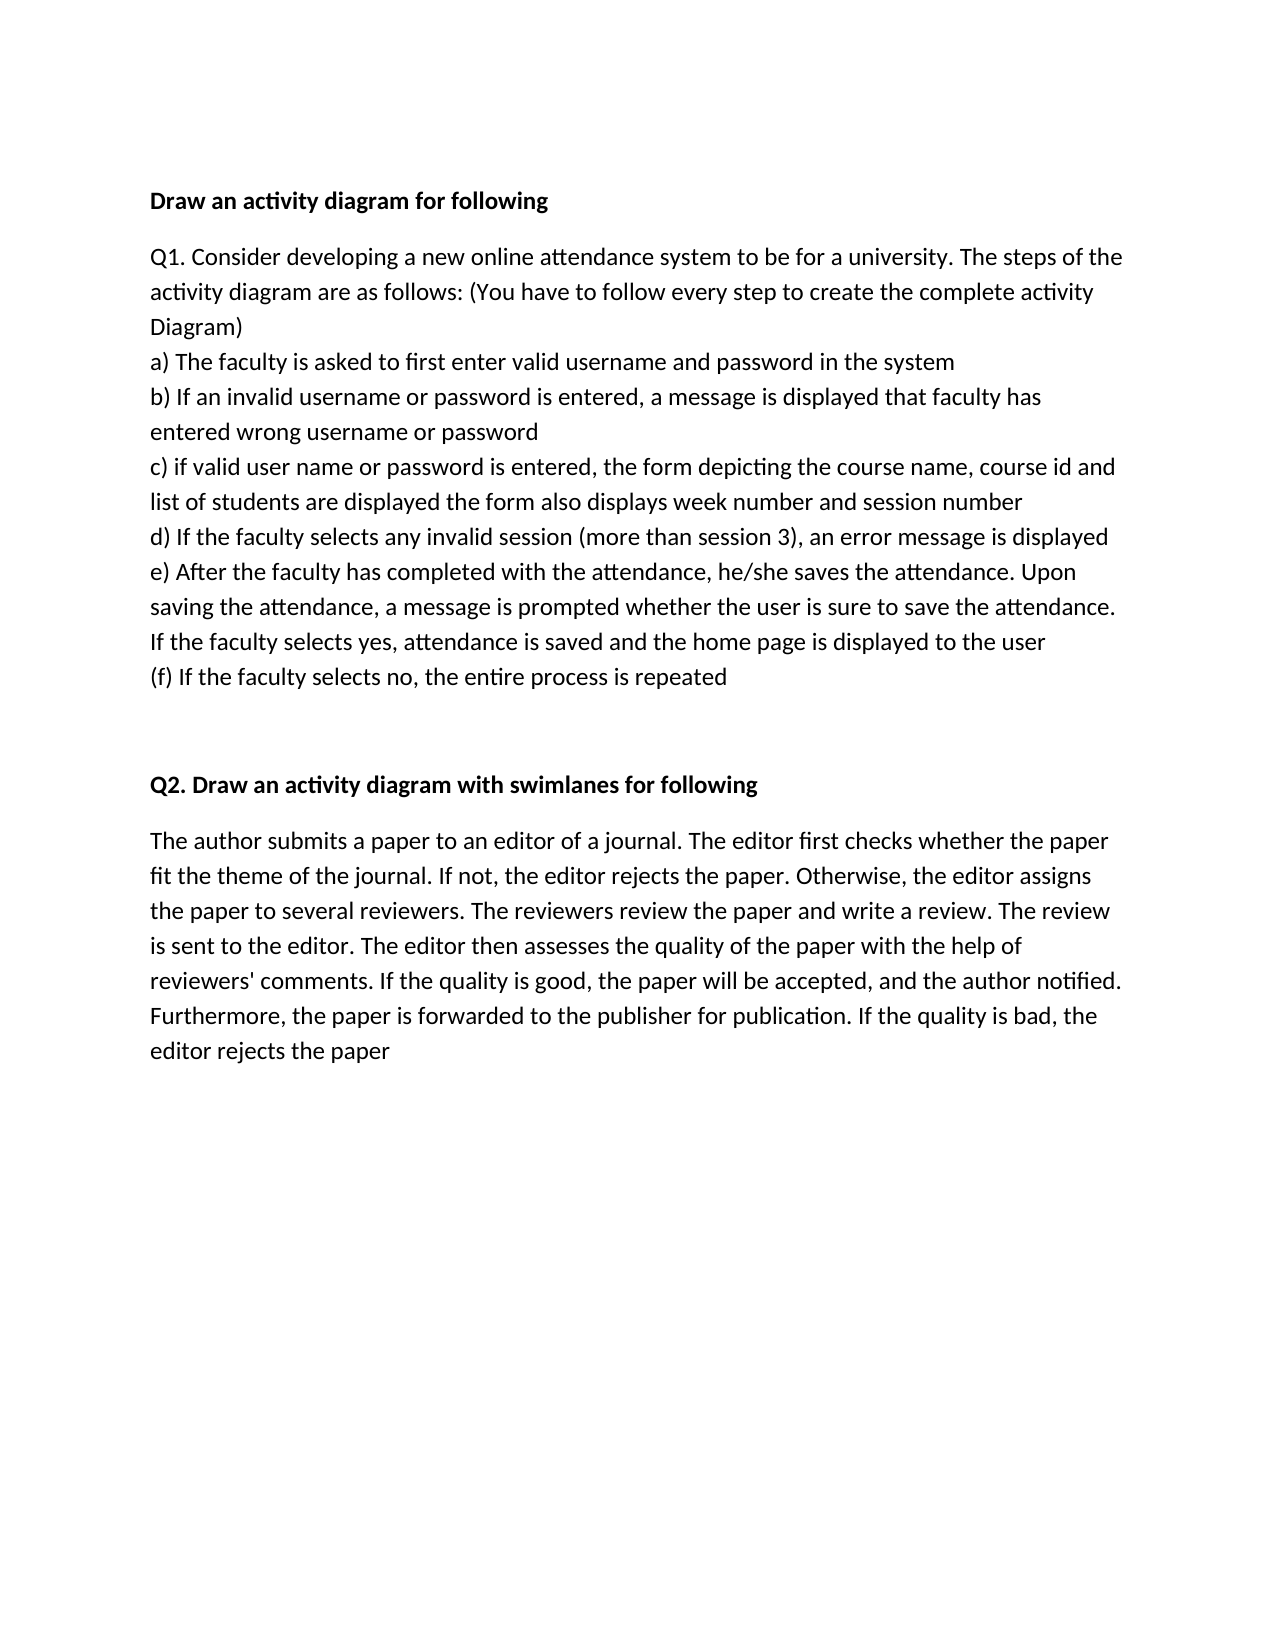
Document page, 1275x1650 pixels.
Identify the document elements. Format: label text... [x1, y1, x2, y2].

text Q1. Consider developing a new online attendance system to be for a university. The steps of the activity diagram are as follows: (You have to follow every step to create the complete activity Diagram) a) The faculty is asked to first enter valid username and password in the system b) If an invalid username or password is entered, a message is displayed that faculty has entered wrong username or password c) if valid user name or password is entered, the form depicting the course name, course id and list of students are displayed the form also displays week number and session number d) If the faculty selects any invalid session (more than session 3), an error message is displayed e) After the faculty has completed with the attendance, he/she saves the attendance. Upon saving the attendance, a message is prompted whether the user is sure to save the attendance. If the faculty selects yes, attendance is saved and the home page is displayed to the user (f) If the faculty selects no, the entire process is repeated [150, 241, 1125, 691]
text Draw an activity diagram for following [150, 150, 1125, 216]
text The author submits a paper to an editor of a journal. The editor first checks whether the paper fit the theme of the journal. If not, the editor rejects the paper. Otherwise, the editor assigns the paper to several reviewers. The reviewers review the paper and write a review. The review is sent to the editor. The editor then assesses the quality of the paper with the help of reviewers' comments. If the quality is good, the paper will be accepted, and the author notified. Furthermore, the paper is forwarded to the publisher for publication. If the quality is bad, the editor rejects the paper [150, 826, 1125, 1066]
text Q2. Draw an activity diagram with swimlanes for following [150, 770, 1125, 800]
